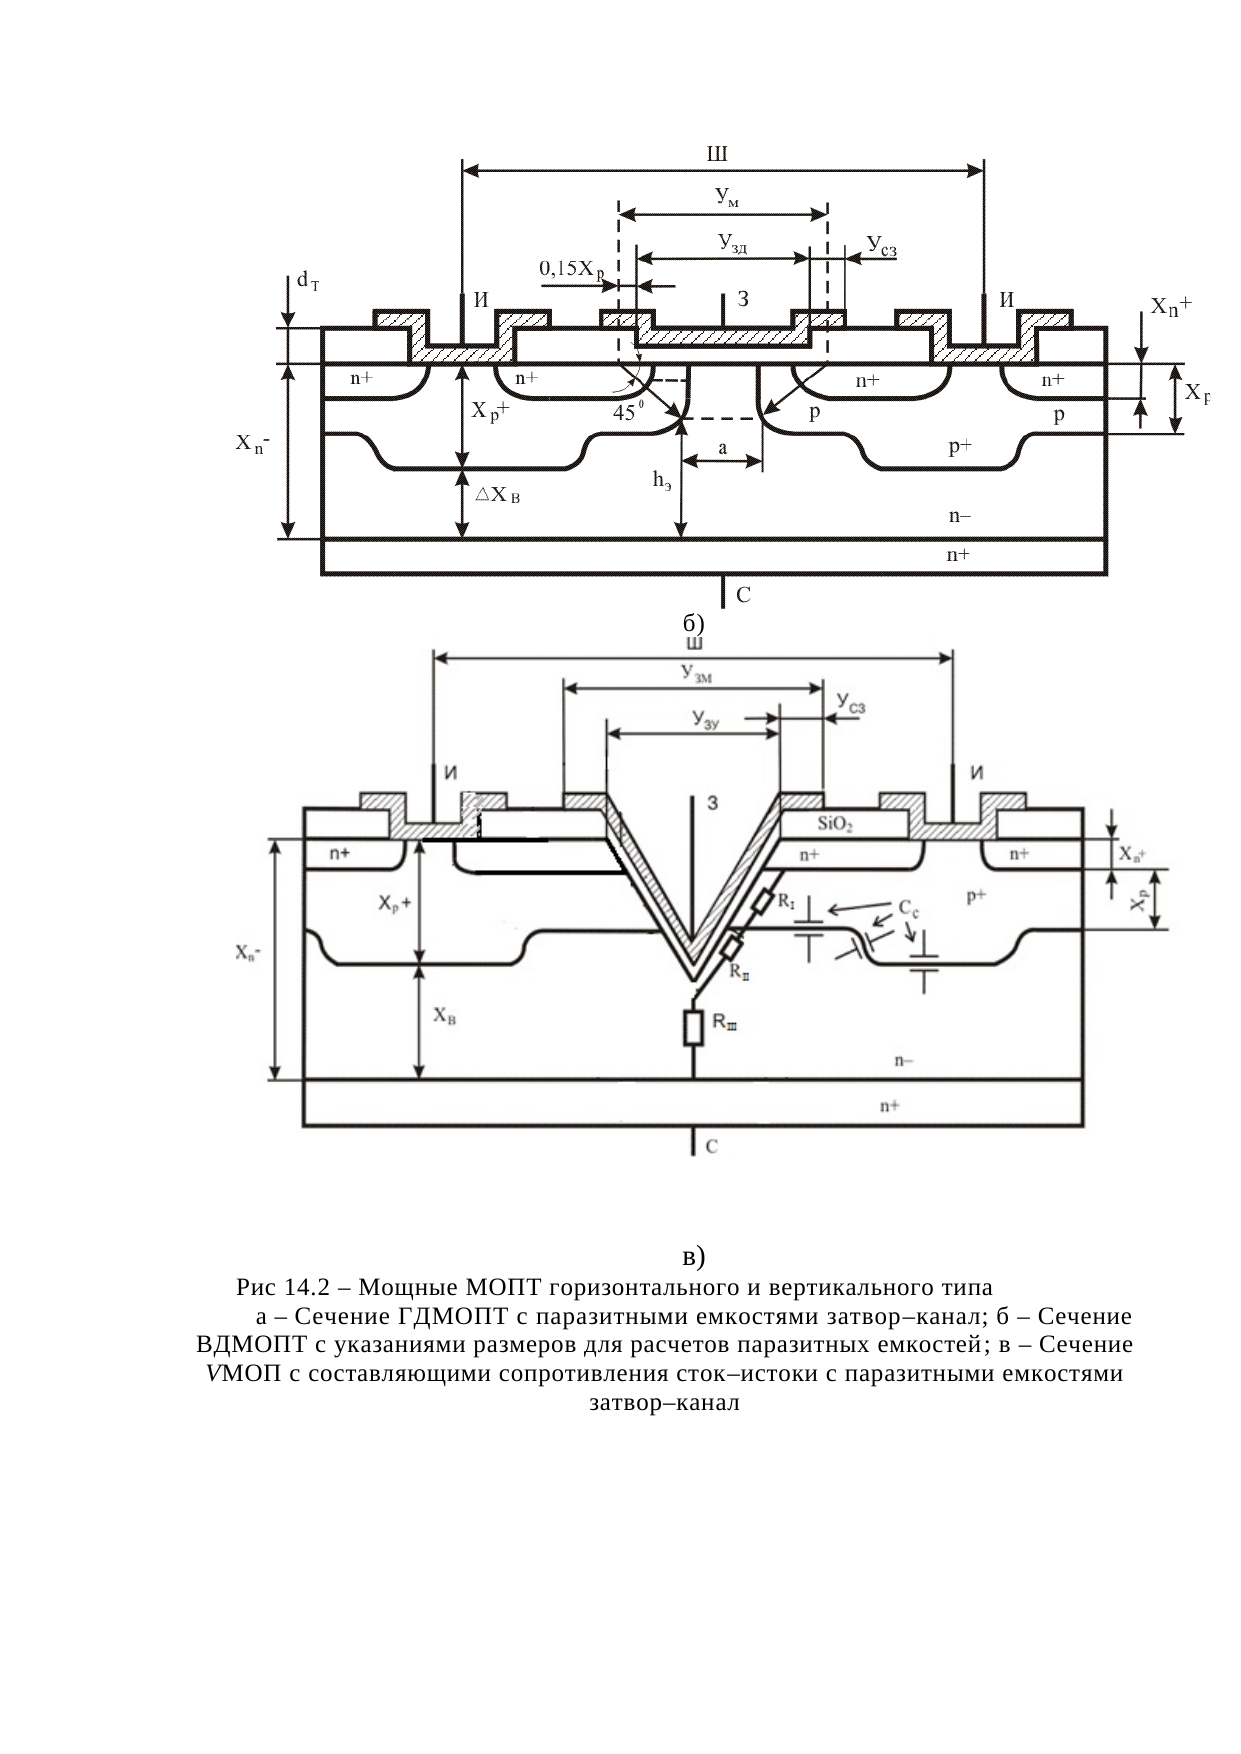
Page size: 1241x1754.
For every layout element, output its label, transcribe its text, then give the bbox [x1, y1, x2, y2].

picture [235, 637, 1210, 1239]
text б) [177, 608, 1152, 637]
text а – Сечение ГДМОПТ с паразитными емкостями затвор–канал; б – Сечение ВДМОПТ с указаниями размеров для расчетов паразитных емкостей; в – Сечение VМОП с составляющими сопротивления сток–истоки с паразитными емкостями затвор–канал [177, 1301, 1152, 1416]
text в) [177, 1238, 1152, 1272]
text Рис 14.2 – Мощные МОПТ горизонтального и вертикального типа [177, 1272, 1152, 1301]
picture [235, 146, 1211, 609]
